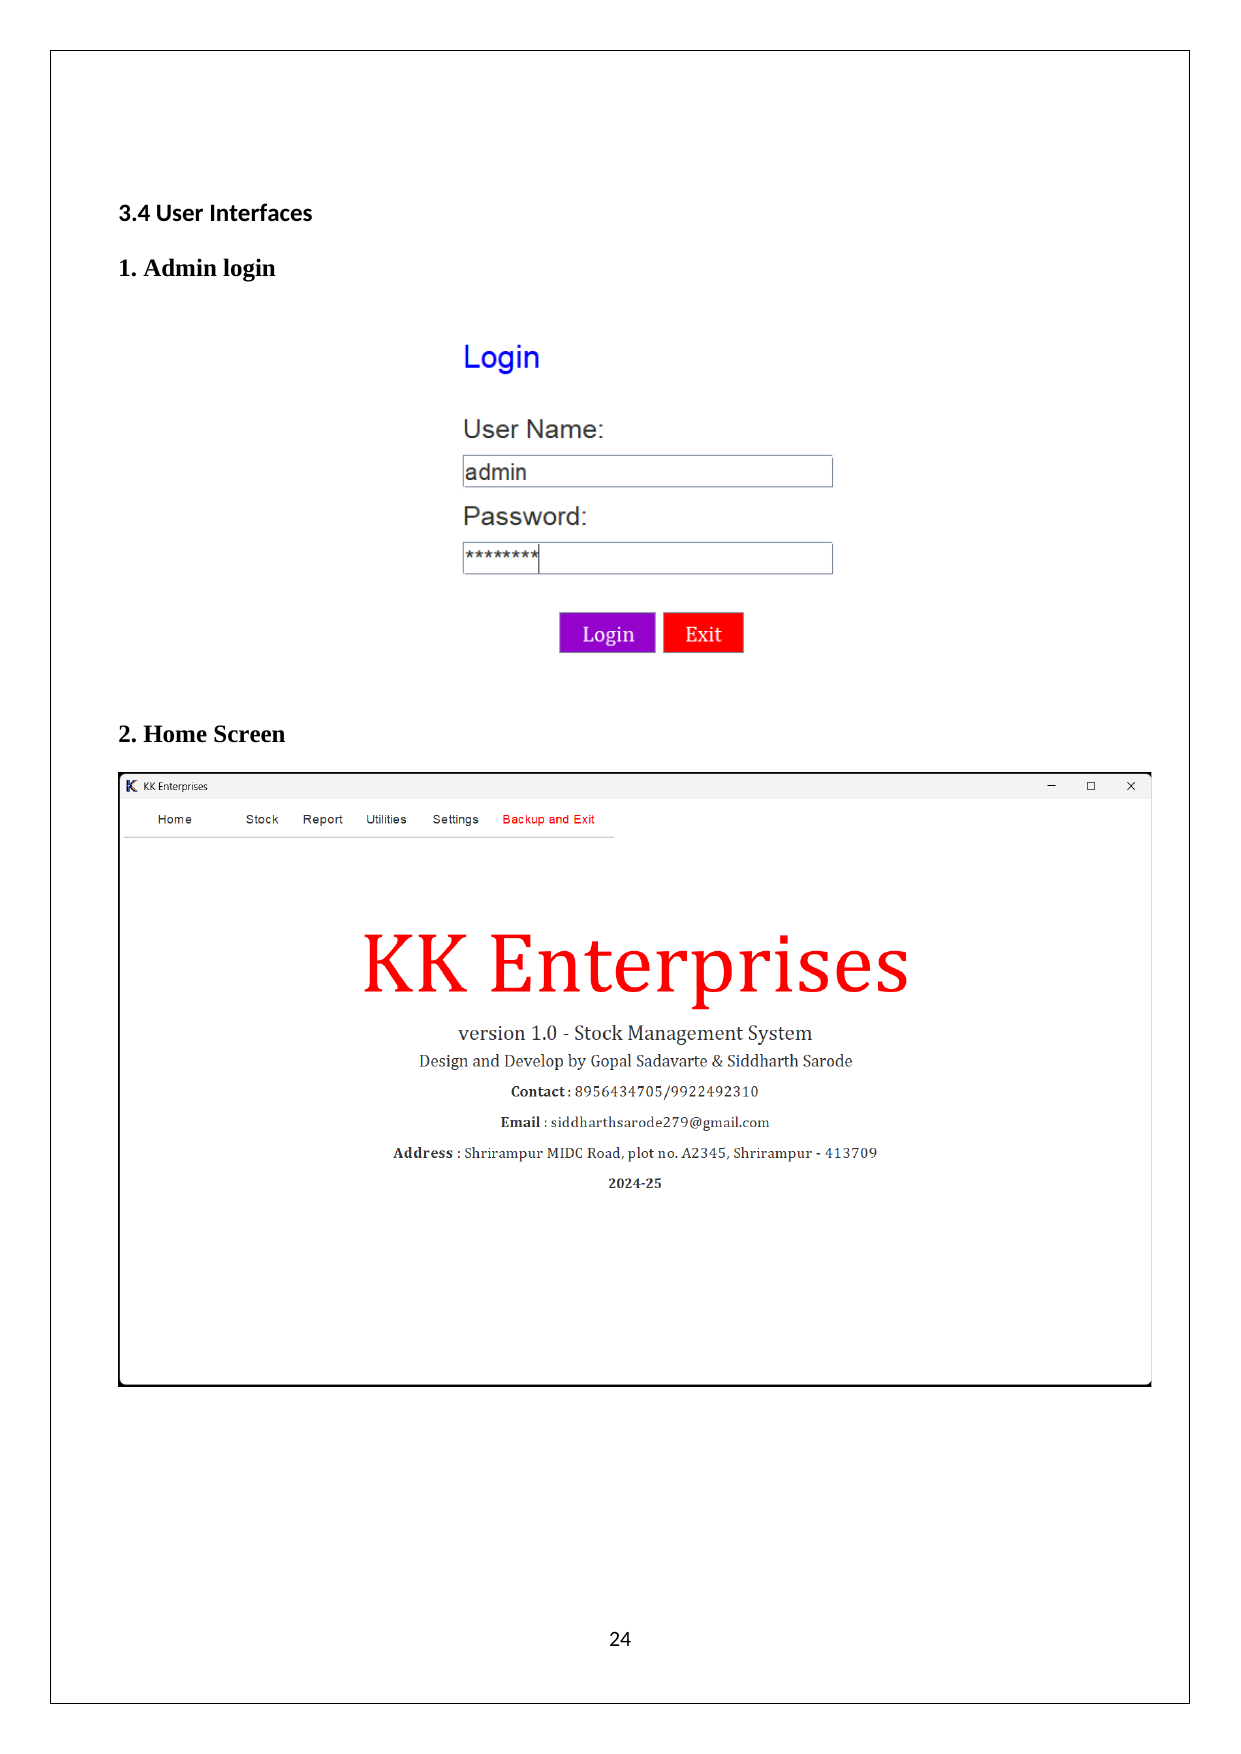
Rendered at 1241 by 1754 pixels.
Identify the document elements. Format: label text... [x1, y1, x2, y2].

text 3.4 User Interfaces [118, 197, 1181, 228]
text 1. Admin login [118, 253, 1181, 282]
picture [118, 772, 1152, 1387]
picture [403, 307, 896, 695]
text 2. Home Screen [118, 719, 1181, 748]
